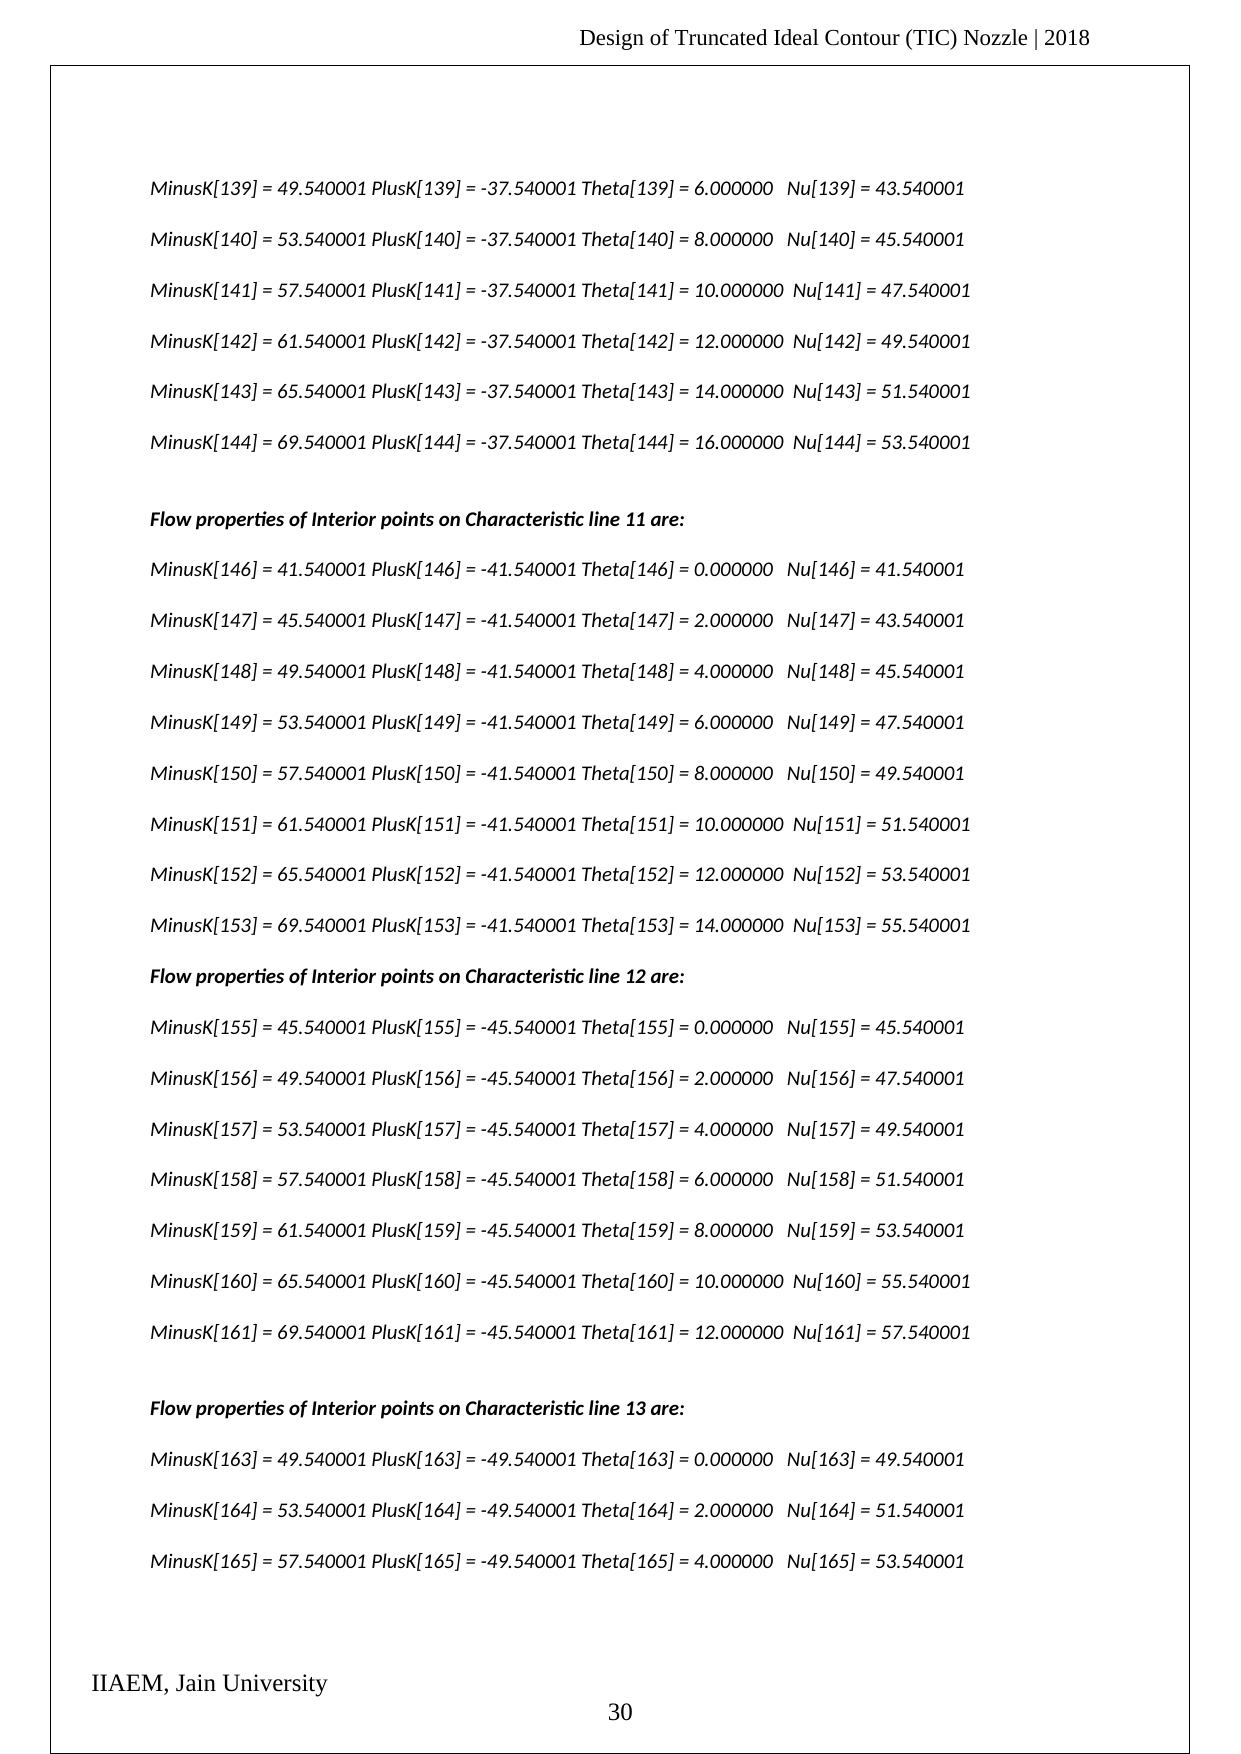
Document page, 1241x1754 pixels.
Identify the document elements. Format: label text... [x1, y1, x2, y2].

text MinusK[165] = 57.540001 PlusK[165] = -49.540001 Theta[165] = 4.000000 Nu[165] = 53.540001 [150, 1548, 1090, 1573]
text Flow properties of Interior points on Characteristic line 13 are: [150, 1395, 1090, 1421]
text MinusK[150] = 57.540001 PlusK[150] = -41.540001 Theta[150] = 8.000000 Nu[150] = 49.540001 [150, 760, 1090, 785]
text MinusK[164] = 53.540001 PlusK[164] = -49.540001 Theta[164] = 2.000000 Nu[164] = 51.540001 [150, 1497, 1090, 1522]
text MinusK[142] = 61.540001 PlusK[142] = -37.540001 Theta[142] = 12.000000 Nu[142] = 49.540001 [150, 328, 1090, 353]
text MinusK[141] = 57.540001 PlusK[141] = -37.540001 Theta[141] = 10.000000 Nu[141] = 47.540001 [150, 277, 1090, 302]
text MinusK[155] = 45.540001 PlusK[155] = -45.540001 Theta[155] = 0.000000 Nu[155] = 45.540001 [150, 1014, 1090, 1039]
text MinusK[139] = 49.540001 PlusK[139] = -37.540001 Theta[139] = 6.000000 Nu[139] = 43.540001 [150, 175, 1090, 201]
text MinusK[144] = 69.540001 PlusK[144] = -37.540001 Theta[144] = 16.000000 Nu[144] = 53.540001 [150, 429, 1090, 455]
text MinusK[153] = 69.540001 PlusK[153] = -41.540001 Theta[153] = 14.000000 Nu[153] = 55.540001 [150, 912, 1090, 938]
text MinusK[140] = 53.540001 PlusK[140] = -37.540001 Theta[140] = 8.000000 Nu[140] = 45.540001 [150, 226, 1090, 252]
text MinusK[161] = 69.540001 PlusK[161] = -45.540001 Theta[161] = 12.000000 Nu[161] = 57.540001 [150, 1319, 1090, 1344]
text MinusK[147] = 45.540001 PlusK[147] = -41.540001 Theta[147] = 2.000000 Nu[147] = 43.540001 [150, 607, 1090, 633]
text MinusK[149] = 53.540001 PlusK[149] = -41.540001 Theta[149] = 6.000000 Nu[149] = 47.540001 [150, 709, 1090, 734]
text MinusK[152] = 65.540001 PlusK[152] = -41.540001 Theta[152] = 12.000000 Nu[152] = 53.540001 [150, 862, 1090, 887]
text Flow properties of Interior points on Characteristic line 11 are: [150, 506, 1090, 531]
text MinusK[163] = 49.540001 PlusK[163] = -49.540001 Theta[163] = 0.000000 Nu[163] = 49.540001 [150, 1446, 1090, 1472]
text MinusK[160] = 65.540001 PlusK[160] = -45.540001 Theta[160] = 10.000000 Nu[160] = 55.540001 [150, 1268, 1090, 1294]
text MinusK[148] = 49.540001 PlusK[148] = -41.540001 Theta[148] = 4.000000 Nu[148] = 45.540001 [150, 658, 1090, 684]
text MinusK[157] = 53.540001 PlusK[157] = -45.540001 Theta[157] = 4.000000 Nu[157] = 49.540001 [150, 1116, 1090, 1141]
text MinusK[146] = 41.540001 PlusK[146] = -41.540001 Theta[146] = 0.000000 Nu[146] = 41.540001 [150, 557, 1090, 582]
text MinusK[156] = 49.540001 PlusK[156] = -45.540001 Theta[156] = 2.000000 Nu[156] = 47.540001 [150, 1065, 1090, 1090]
text MinusK[158] = 57.540001 PlusK[158] = -45.540001 Theta[158] = 6.000000 Nu[158] = 51.540001 [150, 1167, 1090, 1192]
text MinusK[151] = 61.540001 PlusK[151] = -41.540001 Theta[151] = 10.000000 Nu[151] = 51.540001 [150, 811, 1090, 836]
text MinusK[159] = 61.540001 PlusK[159] = -45.540001 Theta[159] = 8.000000 Nu[159] = 53.540001 [150, 1217, 1090, 1243]
text MinusK[143] = 65.540001 PlusK[143] = -37.540001 Theta[143] = 14.000000 Nu[143] = 51.540001 [150, 379, 1090, 404]
text Flow properties of Interior points on Characteristic line 12 are: [150, 963, 1090, 989]
